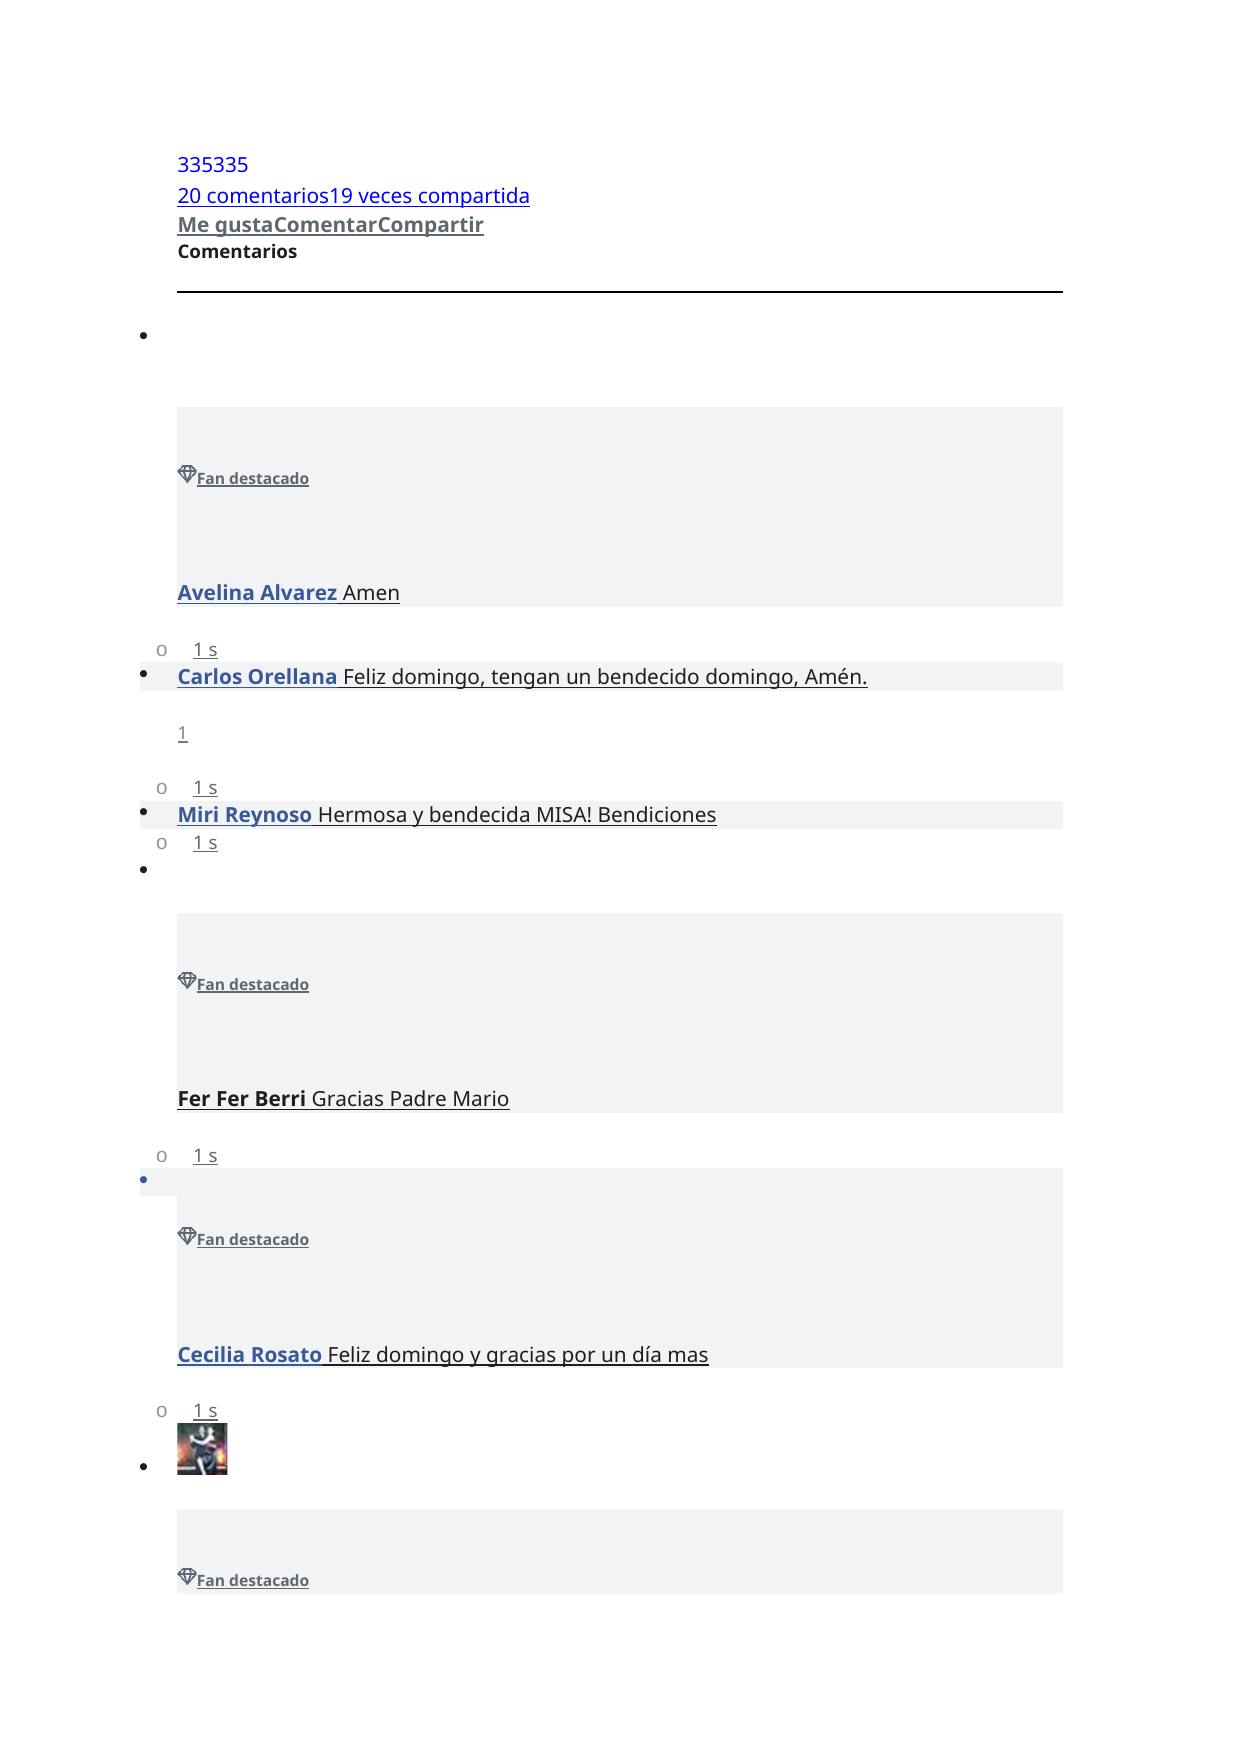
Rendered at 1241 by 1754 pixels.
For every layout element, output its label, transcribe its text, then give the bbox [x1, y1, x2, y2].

text 20 comentarios19 veces compartida [177, 179, 1063, 210]
text 335335 [177, 148, 1063, 179]
list 1 s [155, 774, 1063, 801]
list 1 s [155, 636, 1063, 662]
text Fan destacado [177, 1566, 1063, 1594]
list Carlos Orellana Feliz domingo, tengan un bendecido domingo, Amén. [140, 662, 1063, 691]
text 1 [177, 720, 1063, 745]
text Fan destacado [177, 464, 1063, 492]
text Cecilia Rosato Feliz domingo y gracias por un día mas [177, 1340, 1063, 1368]
picture [177, 1225, 197, 1246]
text Me gustaComentarCompartir [177, 210, 1063, 238]
picture [177, 1423, 228, 1475]
list 1 s [155, 829, 1063, 855]
list 1 s [155, 1398, 1063, 1424]
list 1 s [155, 1142, 1063, 1168]
text Avelina Alvarez Amen [177, 578, 1063, 607]
text Comentarios [177, 238, 1063, 264]
text Fan destacado [177, 1226, 1063, 1254]
picture [177, 464, 197, 484]
text Fer Fer Berri Gracias Padre Mario [177, 1084, 1063, 1113]
text Fan destacado [177, 970, 1063, 998]
picture [177, 1566, 197, 1586]
picture [177, 970, 197, 990]
list Miri Reynoso Hermosa y bendecida MISA! Bendiciones [140, 801, 1063, 829]
